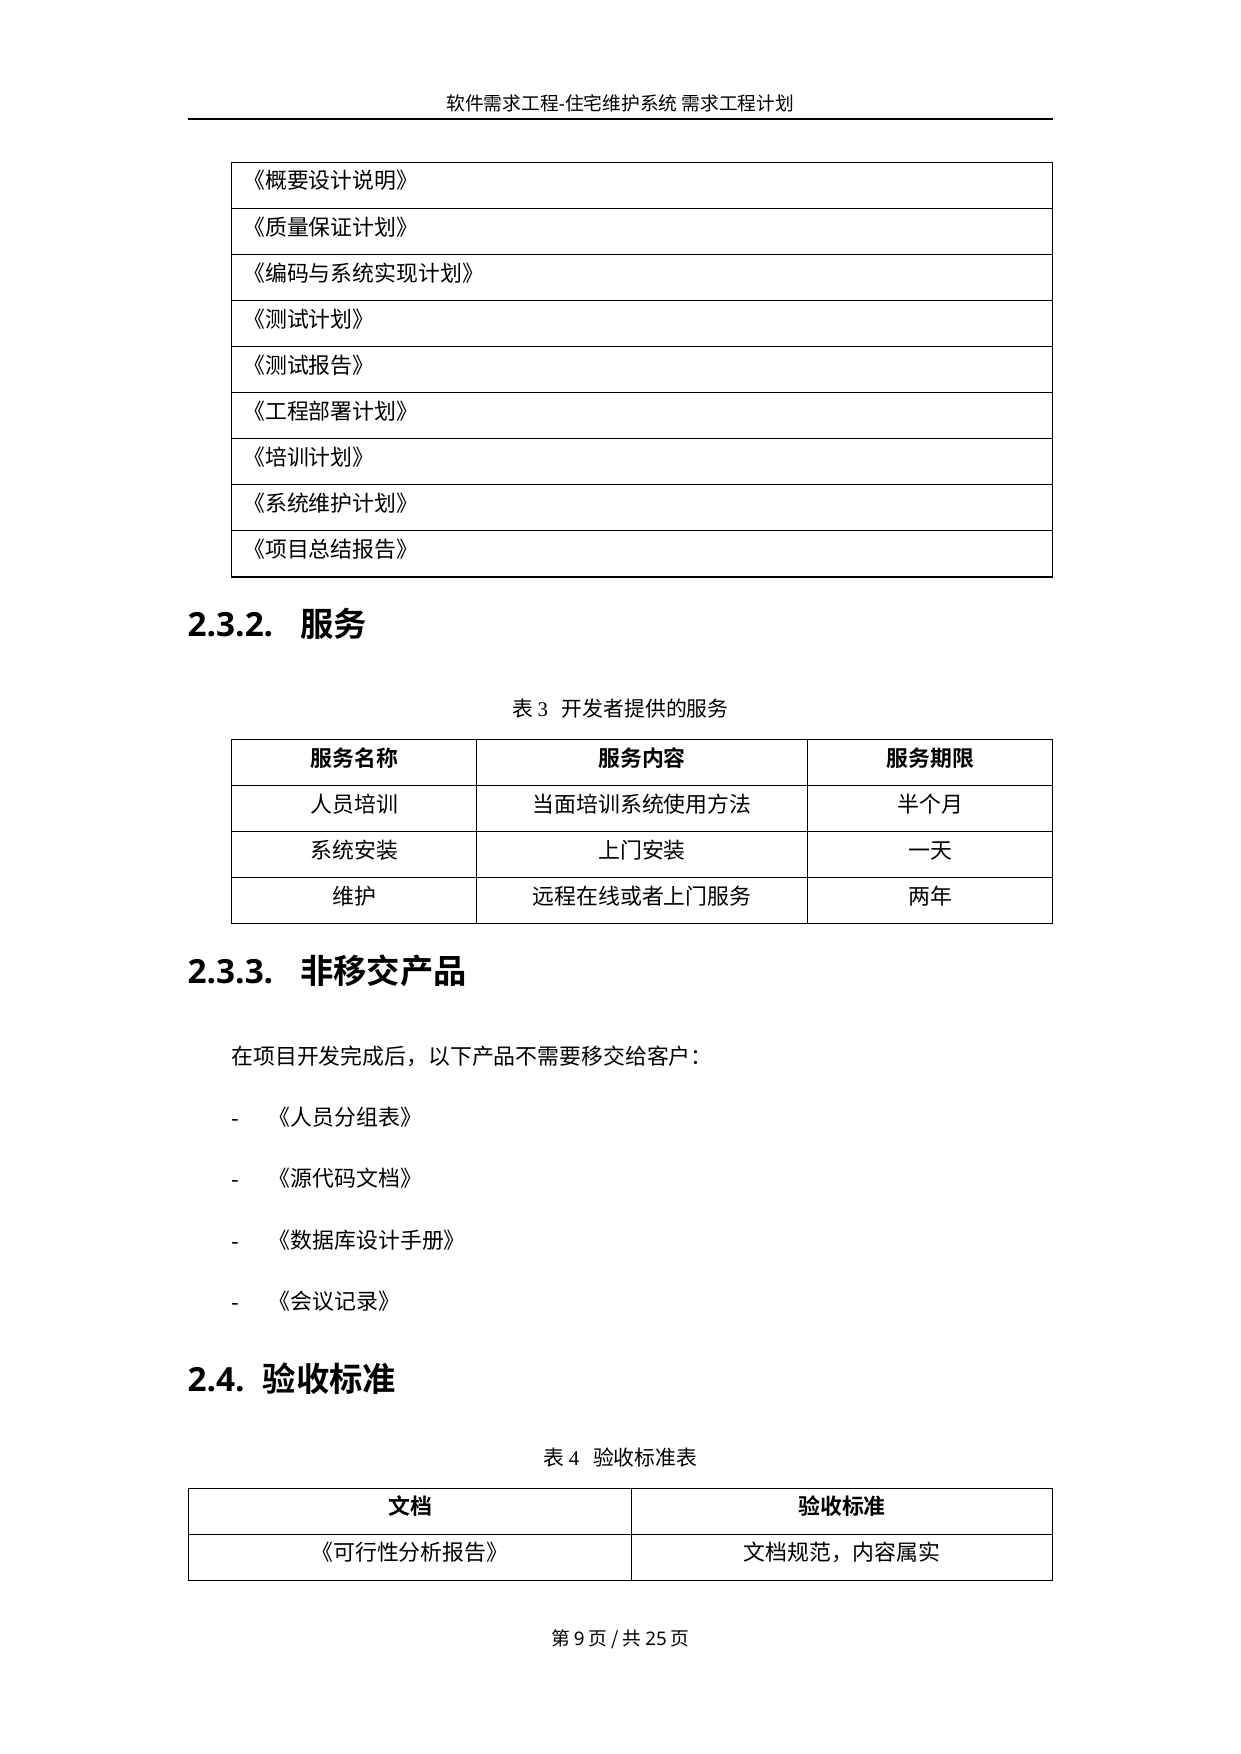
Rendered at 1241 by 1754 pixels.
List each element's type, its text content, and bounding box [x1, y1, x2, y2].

table_cell 半个月 [808, 786, 1052, 831]
table_cell 《质量保证计划》 [232, 209, 1052, 254]
table_cell 上门安装 [477, 832, 807, 877]
list 《人员分组表》 [231, 1100, 1053, 1132]
text 表 4 验收标准表 [187, 1440, 1053, 1473]
table_cell 《培训计划》 [232, 439, 1052, 484]
table_cell 维护 [232, 878, 476, 923]
text 在项目开发完成后，以下产品不需要移交给客户： [187, 1038, 1053, 1071]
list 《源代码文档》 [231, 1161, 1053, 1193]
table_header 服务名称 [232, 740, 476, 785]
table_header 服务内容 [477, 740, 807, 785]
table_header 服务期限 [808, 740, 1052, 785]
text 表 3 开发者提供的服务 [187, 692, 1053, 724]
table_cell 《项目总结报告》 [232, 531, 1052, 576]
table_header 文档 [189, 1489, 631, 1534]
subtitle 非移交产品 [187, 937, 1053, 1002]
subtitle 验收标准 [187, 1345, 1053, 1410]
table_cell 《测试报告》 [232, 347, 1052, 392]
list 《会议记录》 [231, 1283, 1053, 1316]
table_cell 《可行性分析报告》 [189, 1535, 631, 1580]
table_cell 《概要设计说明》 [232, 163, 1052, 208]
table_cell 《编码与系统实现计划》 [232, 255, 1052, 300]
list 《数据库设计手册》 [231, 1222, 1053, 1255]
table_cell 两年 [808, 878, 1052, 923]
subtitle 服务 [187, 590, 1053, 655]
table_cell 《系统维护计划》 [232, 485, 1052, 530]
table_cell 一天 [808, 832, 1052, 877]
table_cell 系统安装 [232, 832, 476, 877]
table_cell 《测试计划》 [232, 301, 1052, 346]
table_cell 远程在线或者上门服务 [477, 878, 807, 923]
table_cell 文档规范，内容属实 [632, 1535, 1052, 1580]
table_cell 人员培训 [232, 786, 476, 831]
table_cell 《工程部署计划》 [232, 393, 1052, 438]
table_header 验收标准 [632, 1489, 1052, 1534]
table_cell 当面培训系统使用方法 [477, 786, 807, 831]
